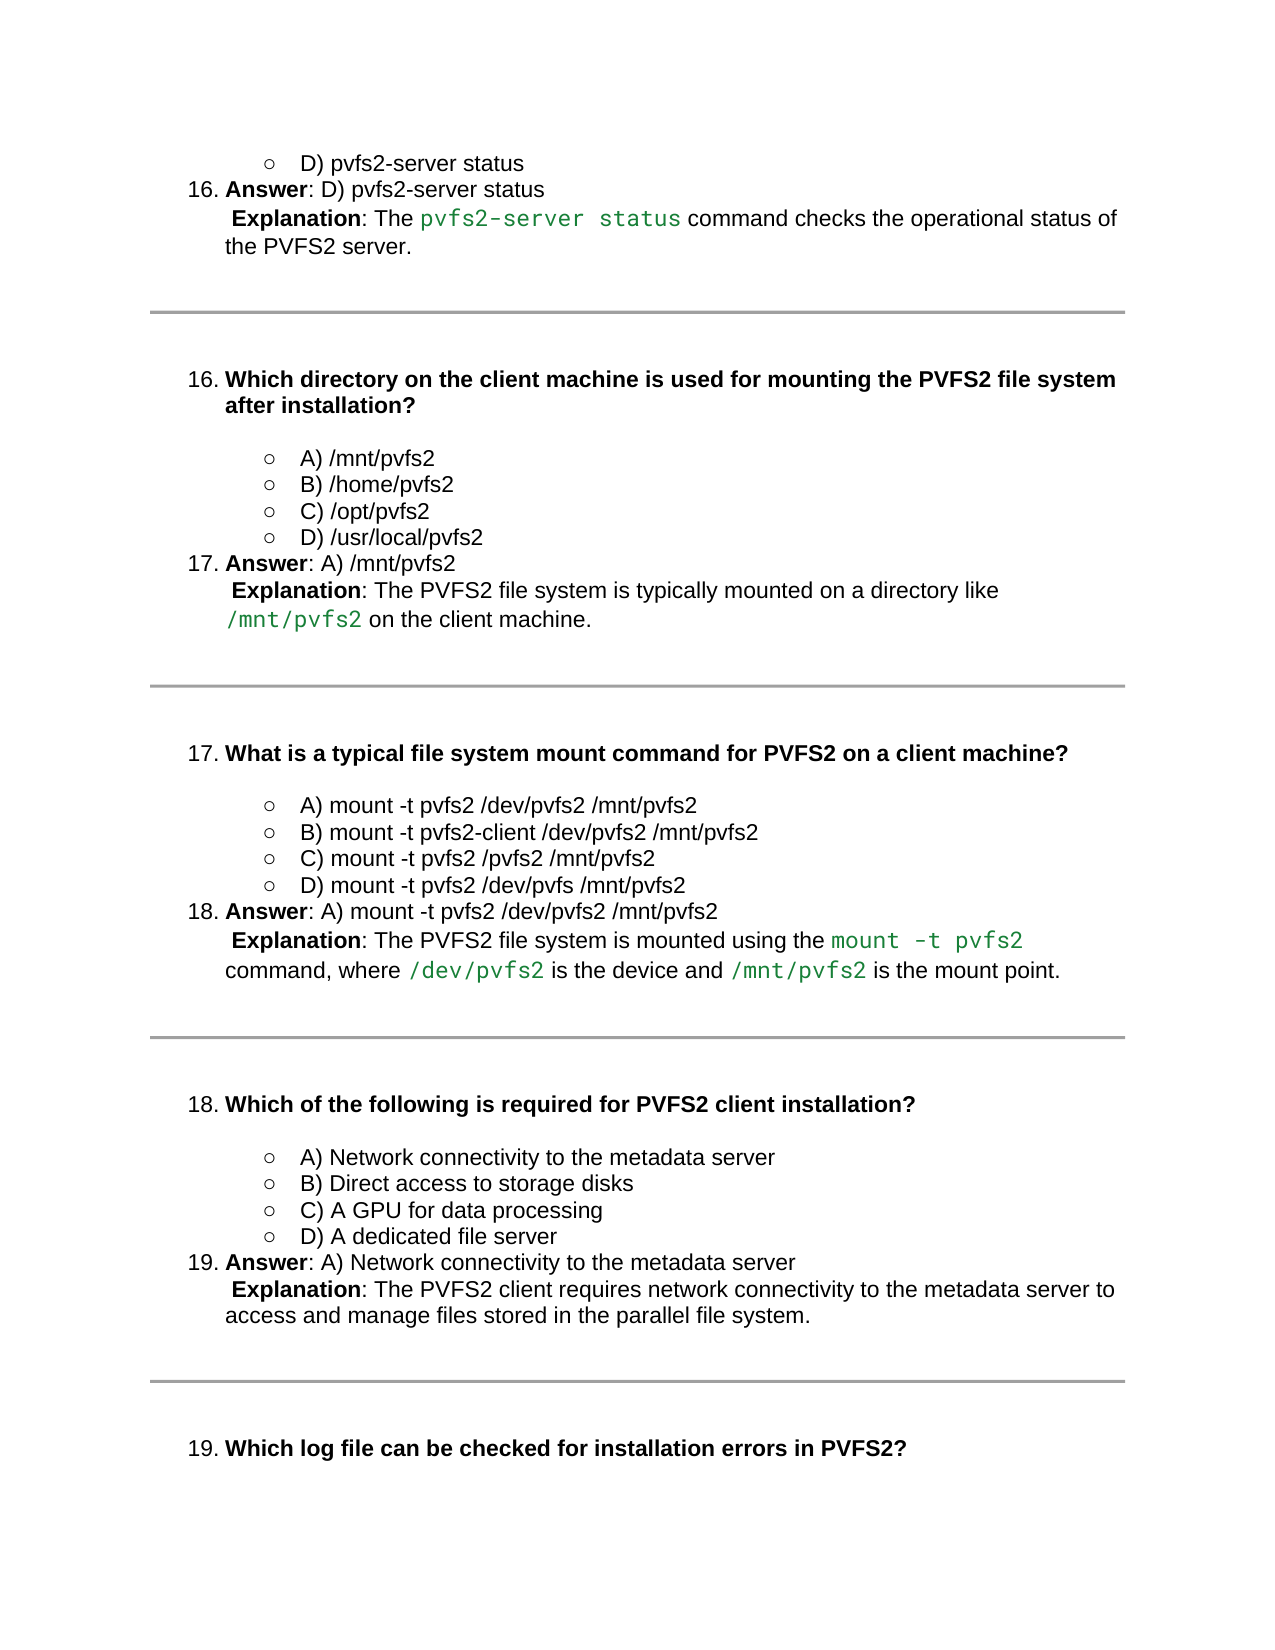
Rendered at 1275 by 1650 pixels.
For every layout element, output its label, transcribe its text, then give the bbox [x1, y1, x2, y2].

list Answer: A) mount -t pvfs2 /dev/pvfs2 /mnt/pvfs2 Explanation: The PVFS2 file system is mounted using the mount -t pvfs2 command, where /dev/pvfs2 is the device and /mnt/pvfs2 is the mount point. [187, 898, 1125, 1011]
list B) /home/pvfs2 [262, 471, 1125, 498]
list Which log file can be checked for installation errors in PVFS2? [187, 1435, 1125, 1488]
list D) mount -t pvfs2 /dev/pvfs /mnt/pvfs2 [262, 872, 1125, 898]
list C) A GPU for data processing [262, 1197, 1125, 1223]
list C) mount -t pvfs2 /pvfs2 /mnt/pvfs2 [262, 845, 1125, 872]
list D) A dedicated file server [262, 1223, 1125, 1249]
list Answer: A) Network connectivity to the metadata server Explanation: The PVFS2 client requires network connectivity to the metadata server to access and manage files stored in the parallel file system. [187, 1249, 1125, 1355]
list D) pvfs2-server status [262, 150, 1125, 176]
list C) /opt/pvfs2 [262, 498, 1125, 524]
list D) /usr/local/pvfs2 [262, 524, 1125, 550]
list B) Direct access to storage disks [262, 1170, 1125, 1197]
list B) mount -t pvfs2-client /dev/pvfs2 /mnt/pvfs2 [262, 819, 1125, 845]
list Which directory on the client machine is used for mounting the PVFS2 file system after installation? [187, 366, 1125, 445]
list Which of the following is required for PVFS2 client installation? [187, 1091, 1125, 1144]
list A) mount -t pvfs2 /dev/pvfs2 /mnt/pvfs2 [262, 792, 1125, 819]
list Answer: D) pvfs2-server status Explanation: The pvfs2-server status command checks the operational status of the PVFS2 server. [187, 176, 1125, 286]
list What is a typical file system mount command for PVFS2 on a client machine? [187, 740, 1125, 792]
list Answer: A) /mnt/pvfs2 Explanation: The PVFS2 file system is typically mounted on a directory like /mnt/pvfs2 on the client machine. [187, 550, 1125, 659]
list A) Network connectivity to the metadata server [262, 1144, 1125, 1170]
list A) /mnt/pvfs2 [262, 445, 1125, 471]
